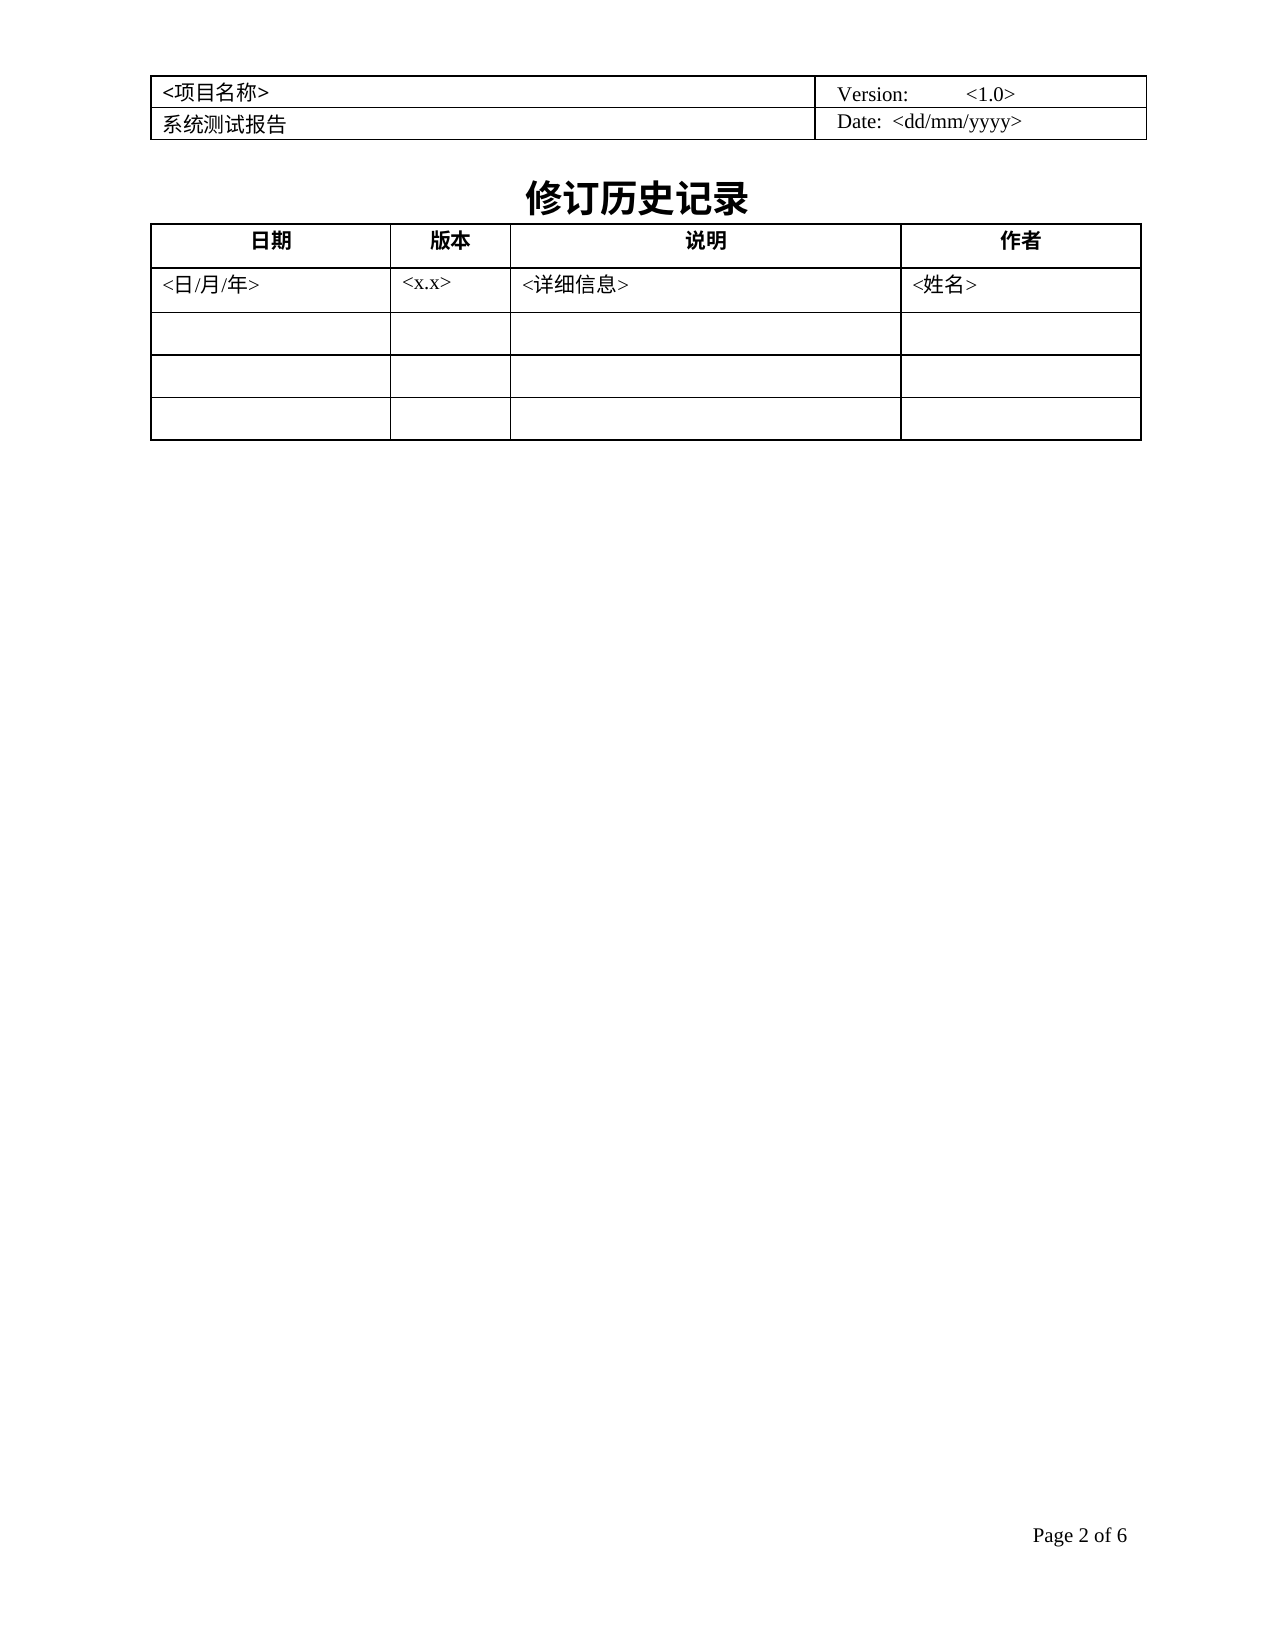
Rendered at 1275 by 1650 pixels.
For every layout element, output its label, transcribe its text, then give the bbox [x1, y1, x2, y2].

table_cell <详细信息> [511, 269, 900, 311]
table_cell [391, 356, 510, 396]
table_header 日期 [152, 225, 390, 267]
table_cell <x.x> [391, 269, 510, 311]
table_cell [391, 398, 510, 439]
table_cell [152, 356, 390, 396]
table_cell <日/月/年> [152, 269, 390, 311]
table_cell [511, 398, 900, 439]
table_header 版本 [391, 225, 510, 267]
table_cell [391, 313, 510, 354]
title 修订历史记录 [150, 169, 1125, 223]
table_cell [902, 398, 1140, 439]
table_cell [511, 356, 900, 396]
table_cell [511, 313, 900, 354]
table_header 作者 [902, 225, 1140, 267]
table_header 说明 [511, 225, 900, 267]
table_cell [152, 313, 390, 354]
table_cell [152, 398, 390, 439]
table_cell [902, 313, 1140, 354]
table_cell [902, 356, 1140, 396]
table_cell <姓名> [902, 269, 1140, 311]
